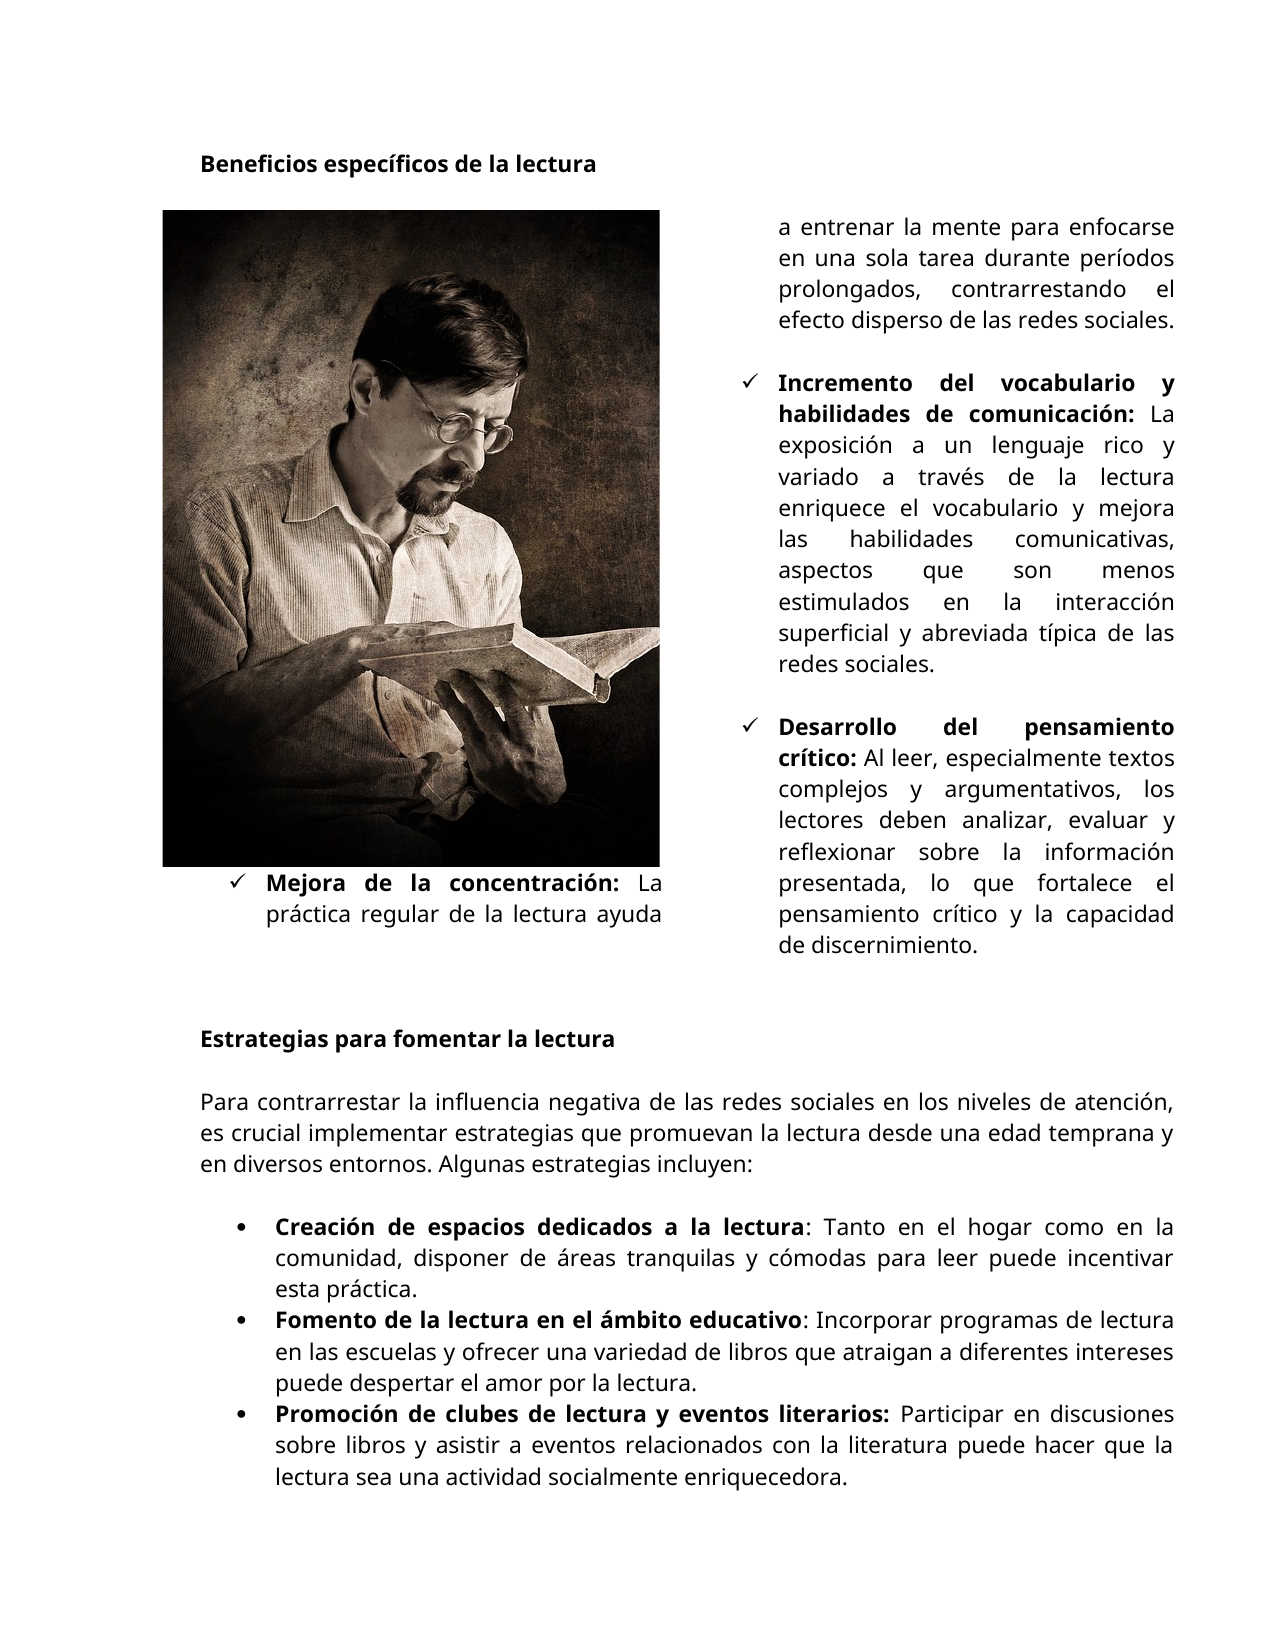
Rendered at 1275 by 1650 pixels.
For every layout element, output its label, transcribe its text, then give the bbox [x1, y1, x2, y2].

list Creación de espacios dedicados a la lectura: Tanto en el hogar como en la comunidad, disponer de áreas tranquilas y cómodas para leer puede incentivar esta práctica. [237, 1210, 1175, 1304]
list Mejora de la concentración: La práctica regular de la lectura ayuda a entrenar la mente para enfocarse en una sola tarea durante períodos prolongados, contrarrestando el efecto disperso de las redes sociales. [228, 867, 662, 929]
list Mejora de la concentración: La práctica regular de la lectura ayuda a entrenar la mente para enfocarse en una sola tarea durante períodos prolongados, contrarrestando el efecto disperso de las redes sociales. [741, 210, 1175, 335]
text Beneficios específicos de la lectura [200, 148, 1175, 179]
list Fomento de la lectura en el ámbito educativo: Incorporar programas de lectura en las escuelas y ofrecer una variedad de libros que atraigan a diferentes intereses puede despertar el amor por la lectura. [237, 1304, 1175, 1398]
text Estrategias para fomentar la lectura [200, 1023, 1175, 1054]
list Incremento del vocabulario y habilidades de comunicación: La exposición a un lenguaje rico y variado a través de la lectura enriquece el vocabulario y mejora las habilidades comunicativas, aspectos que son menos estimulados en la interacción superficial y abreviada típica de las redes sociales. [741, 367, 1175, 679]
list Promoción de clubes de lectura y eventos literarios: Participar en discusiones sobre libros y asistir a eventos relacionados con la literatura puede hacer que la lectura sea una actividad socialmente enriquecedora. [237, 1398, 1175, 1492]
picture [162, 210, 660, 867]
list Desarrollo del pensamiento crítico: Al leer, especialmente textos complejos y argumentativos, los lectores deben analizar, evaluar y reflexionar sobre la información presentada, lo que fortalece el pensamiento crítico y la capacidad de discernimiento. [741, 710, 1175, 960]
text Para contrarrestar la influencia negativa de las redes sociales en los niveles de atención, es crucial implementar estrategias que promuevan la lectura desde una edad temprana y en diversos entornos. Algunas estrategias incluyen: [200, 1085, 1175, 1179]
